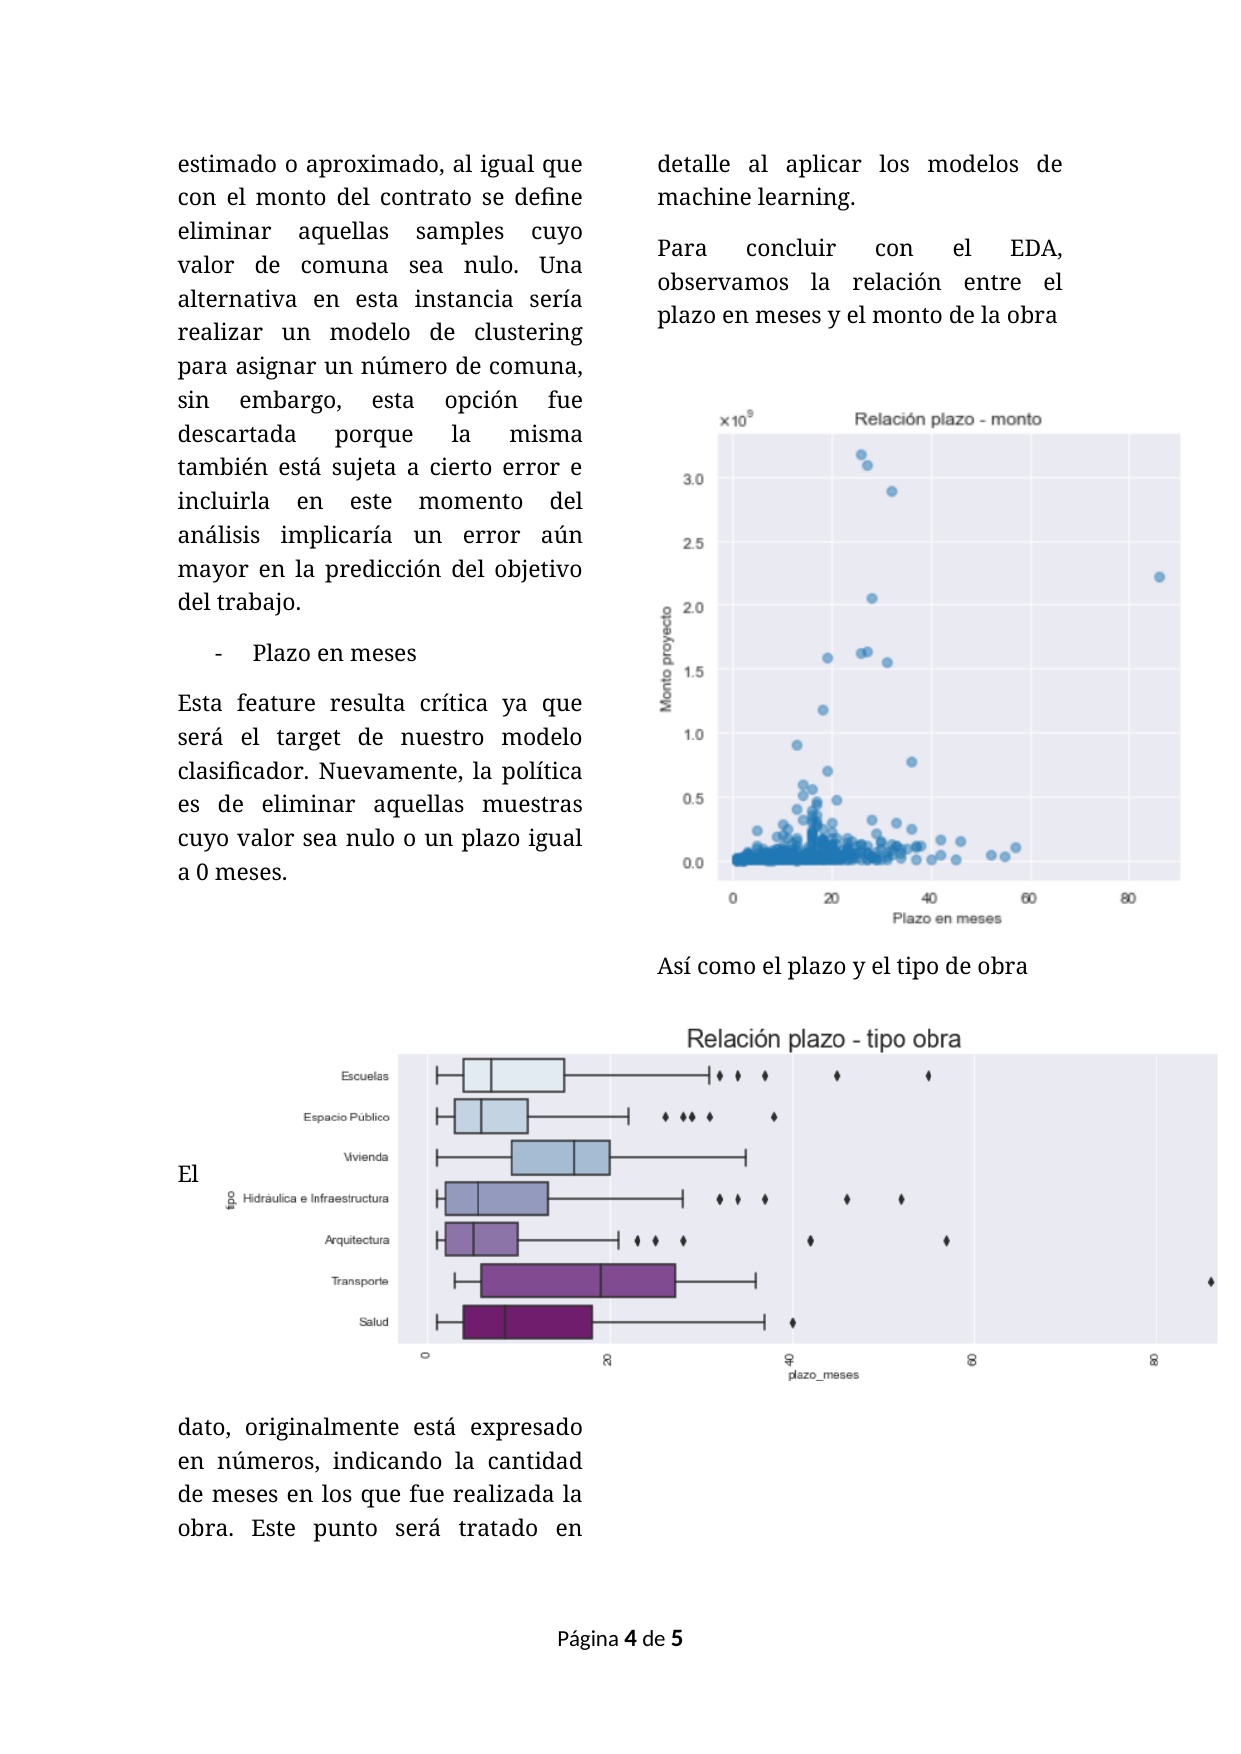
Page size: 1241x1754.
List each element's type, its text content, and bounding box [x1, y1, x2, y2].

text El dato, originalmente está expresado en números, indicando la cantidad de meses en los que fue realizada la obra. Este punto será tratado en detalle al aplicar los modelos de machine learning. [657, 148, 1063, 213]
list Plazo en meses [215, 637, 583, 668]
text Así como el plazo y el tipo de obra [657, 950, 1063, 981]
text El dato, originalmente está expresado en números, indicando la cantidad de meses en los que fue realizada la obra. Este punto será tratado en detalle al aplicar los modelos de machine learning. [177, 1158, 583, 1543]
text Para concluir con el EDA, observamos la relación entre el plazo en meses y el monto de la obra [657, 232, 1063, 331]
text Esta feature resulta crítica ya que será el target de nuestro modelo clasificador. Nuevamente, la política es de eliminar aquellas muestras cuyo valor sea nulo o un plazo igual a 0 meses. [177, 687, 583, 887]
picture [221, 1021, 1217, 1381]
picture [657, 400, 1181, 932]
